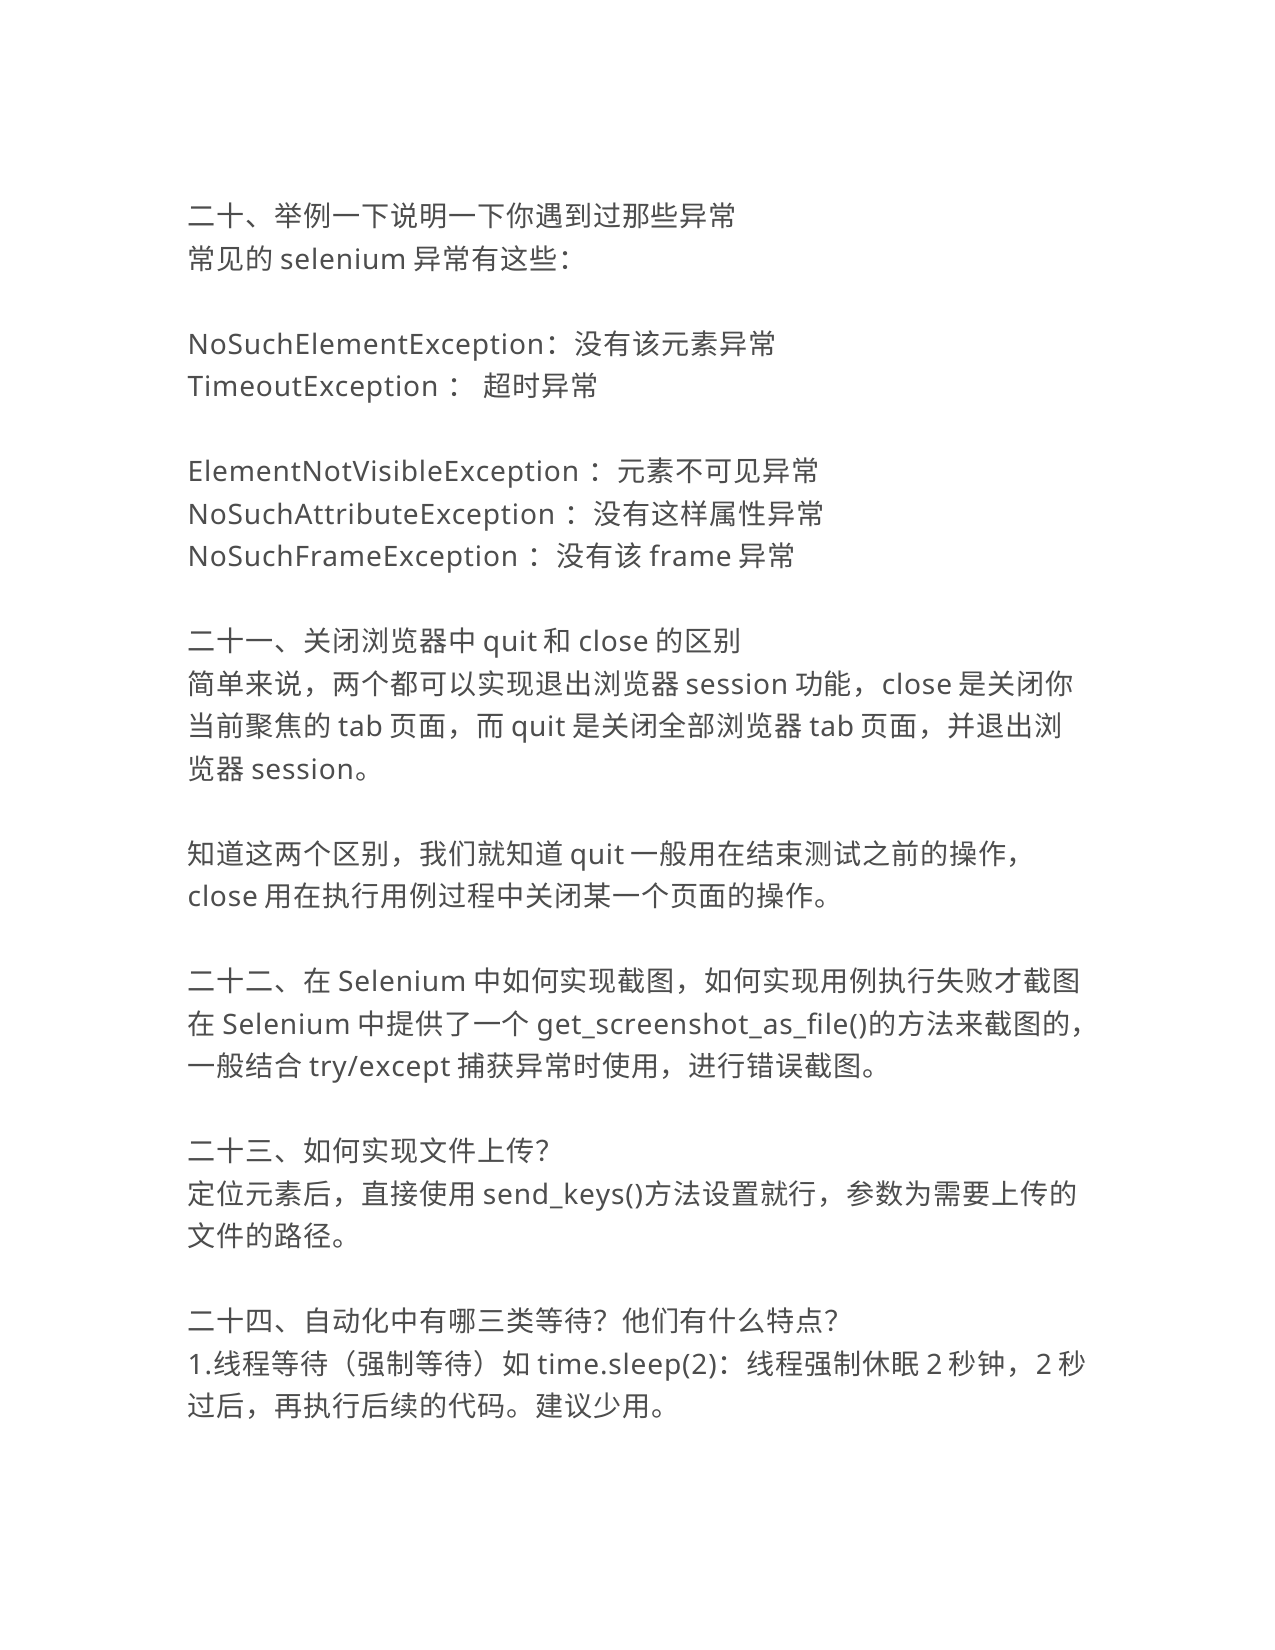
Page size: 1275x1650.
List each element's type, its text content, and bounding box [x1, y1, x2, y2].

text 在Selenium中提供了一个get_screenshot_as_file()的方法来截图的，一般结合try/except捕获异常时使用，进行错误截图。 [187, 1000, 1087, 1085]
text 常见的selenium异常有这些： [187, 235, 1087, 277]
text NoSuchAttributeException ：没有这样属性异常 [187, 490, 1087, 532]
text 简单来说，两个都可以实现退出浏览器session功能，close是关闭你当前聚焦的tab页面，而quit是关闭全部浏览器tab页面，并退出浏览器session。 [187, 660, 1087, 787]
text 知道这两个区别，我们就知道quit一般用在结束测试之前的操作，close用在执行用例过程中关闭某一个页面的操作。 [187, 830, 1087, 915]
text ElementNotVisibleException ：元素不可见异常 [187, 447, 1087, 490]
text 二十一、关闭浏览器中quit和close的区别 [187, 617, 1087, 660]
text 二十三、如何实现文件上传？ [187, 1127, 1087, 1170]
text NoSuchFrameException ：没有该frame异常 [187, 532, 1087, 575]
text 定位元素后，直接使用send_keys()方法设置就行，参数为需要上传的文件的路径。 [187, 1170, 1087, 1255]
text NoSuchElementException：没有该元素异常 [187, 320, 1087, 362]
text 二十四、自动化中有哪三类等待？他们有什么特点？ [187, 1297, 1087, 1340]
text TimeoutException ： 超时异常 [187, 362, 1087, 405]
text 二十、举例一下说明一下你遇到过那些异常 [187, 192, 1087, 235]
text 二十二、在Selenium中如何实现截图，如何实现用例执行失败才截图 [187, 957, 1087, 1000]
text 1.线程等待（强制等待）如time.sleep(2)：线程强制休眠2秒钟，2秒过后，再执行后续的代码。建议少用。 [187, 1340, 1087, 1425]
